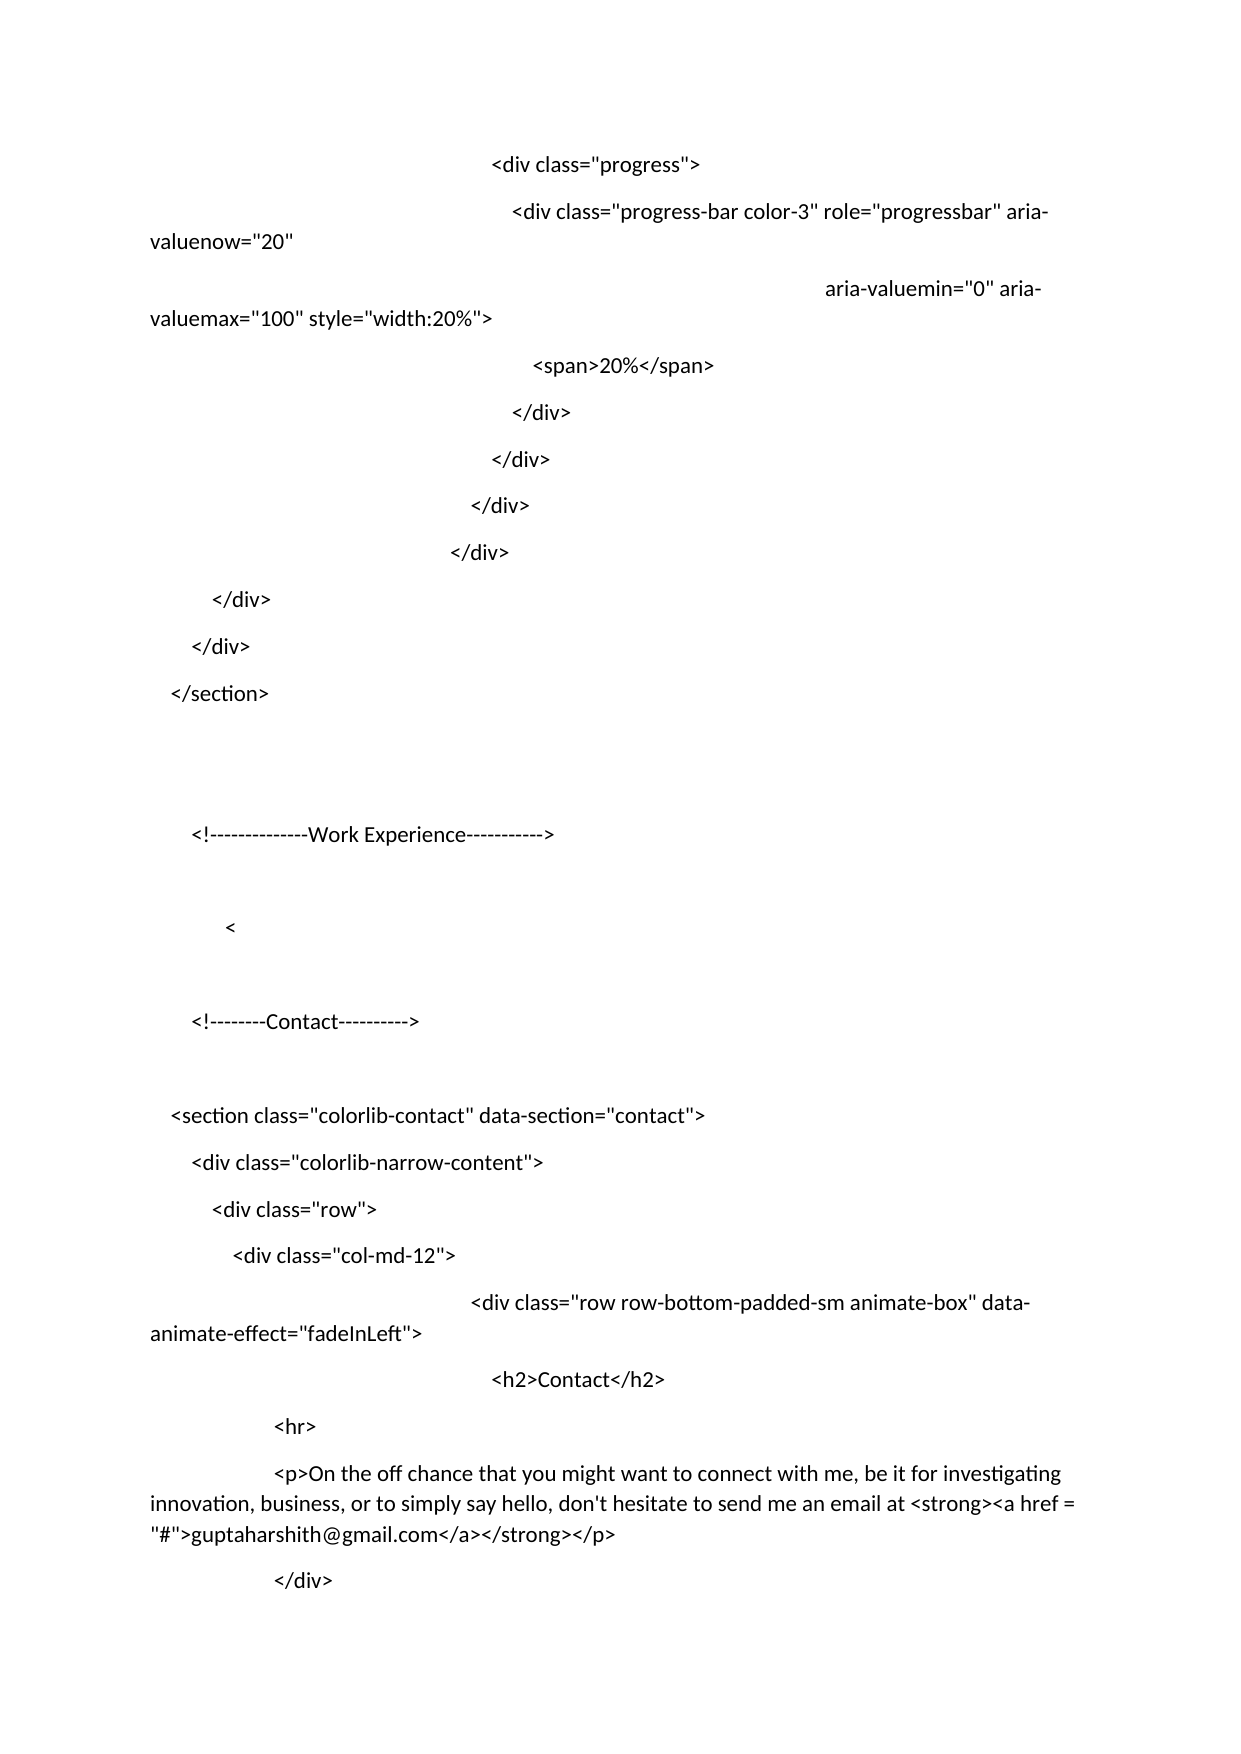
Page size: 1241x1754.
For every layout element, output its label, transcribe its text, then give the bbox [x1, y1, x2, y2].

text <!--------------Work Experience-----------> [150, 820, 1090, 848]
text </div> [150, 1567, 1090, 1595]
text </div> [150, 632, 1090, 660]
text <section class="colorlib-contact" data-section="contact"> [150, 1101, 1090, 1129]
text </div> [150, 398, 1090, 426]
text </section> [150, 679, 1090, 707]
text <span>20%</span> [150, 351, 1090, 379]
text </div> [150, 538, 1090, 567]
text <div class="progress"> [150, 150, 1090, 178]
text <hr> [150, 1412, 1090, 1441]
text <div class="row"> [150, 1195, 1090, 1223]
text <div class="col-md-12"> [150, 1242, 1090, 1270]
text <!--------Contact----------> [150, 1007, 1090, 1035]
text <div class="progress-bar color-3" role="progressbar" aria-valuenow="20" [150, 197, 1090, 255]
text <div class="colorlib-narrow-content"> [150, 1148, 1090, 1176]
text </div> [150, 445, 1090, 473]
text </div> [150, 585, 1090, 613]
text < [150, 913, 1090, 942]
text <h2>Contact</h2> [150, 1366, 1090, 1394]
text <div class="row row-bottom-padded-sm animate-box" data-animate-effect="fadeInLeft"> [150, 1288, 1090, 1347]
text <p>On the off chance that you might want to connect with me, be it for investigating innovation, business, or to simply say hello, don't hesitate to send me an email at <strong><a href = "#">guptaharshith@gmail.com</a></strong></p> [150, 1459, 1090, 1548]
text aria-valuemin="0" aria-valuemax="100" style="width:20%"> [150, 274, 1090, 332]
text </div> [150, 492, 1090, 520]
